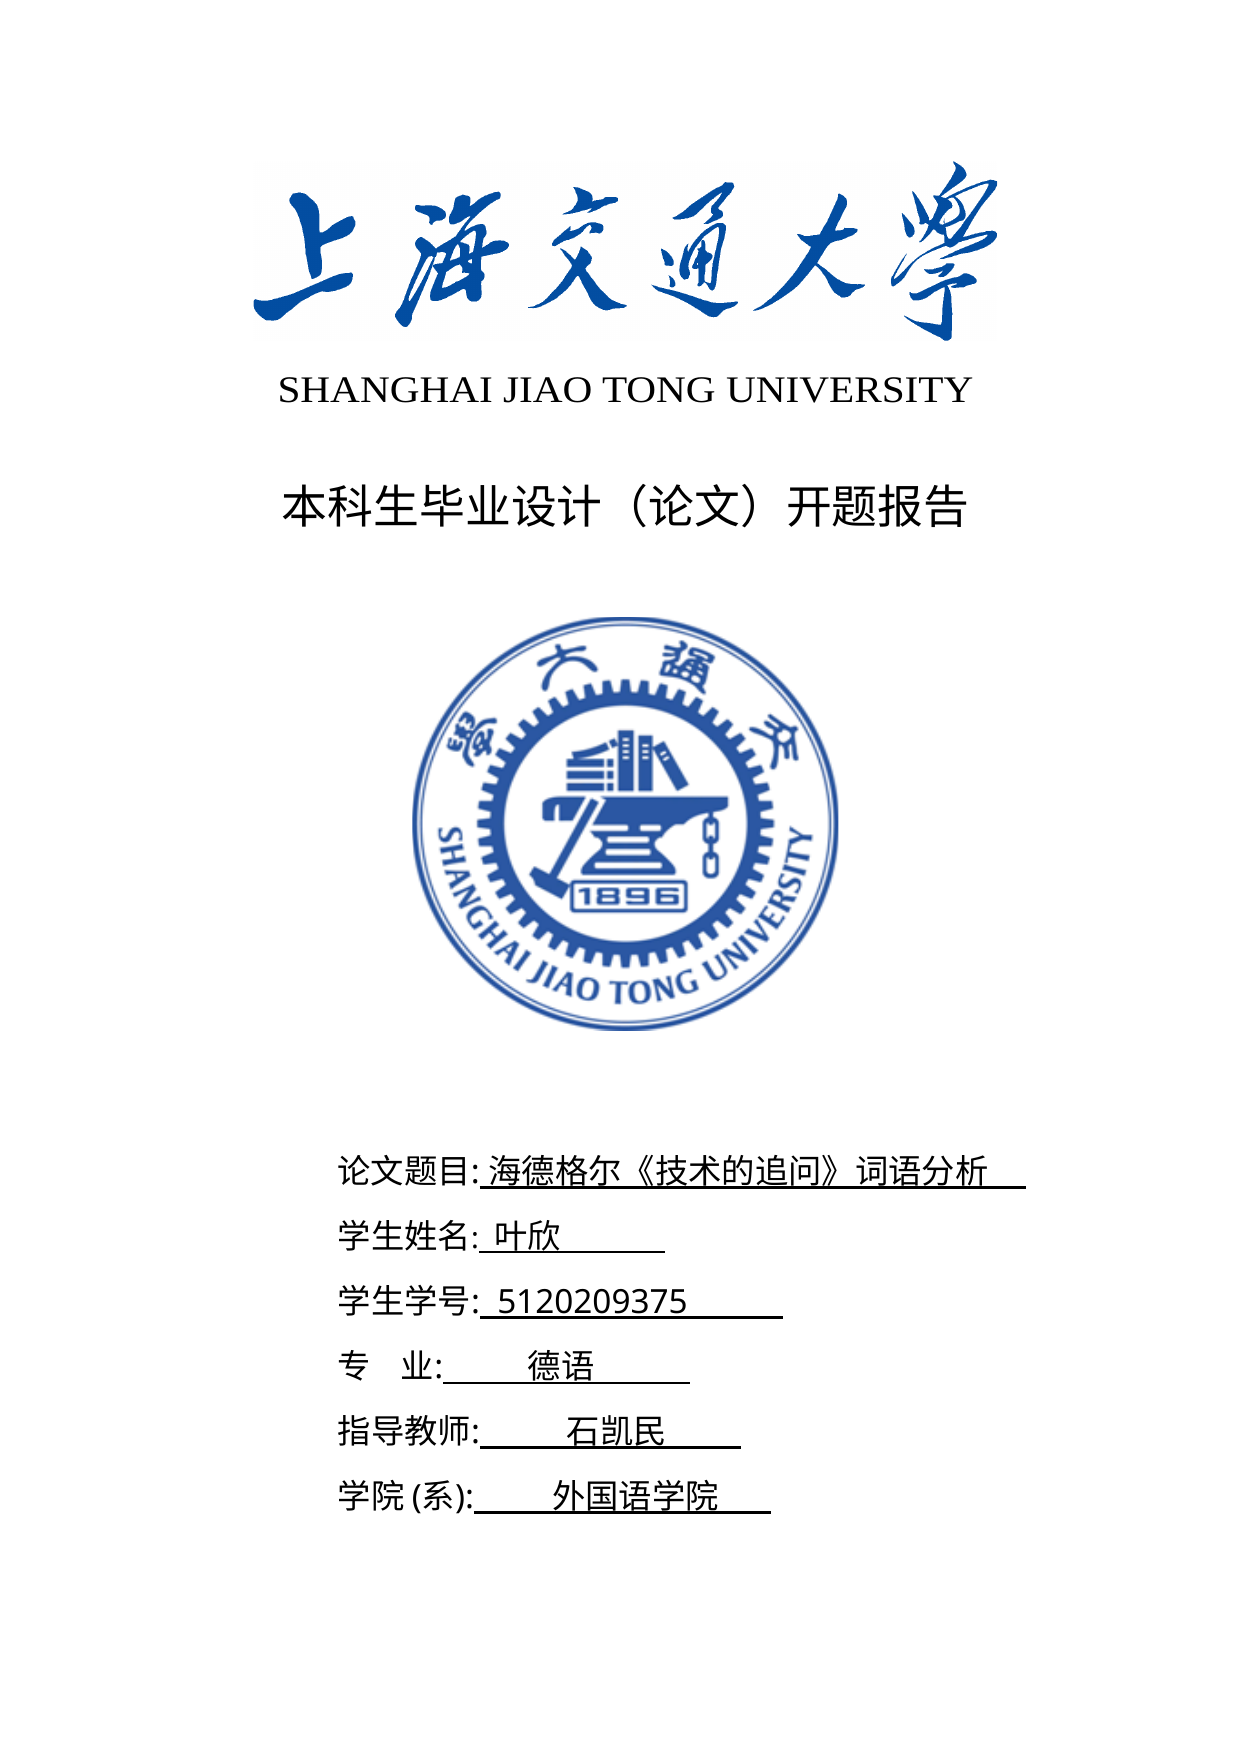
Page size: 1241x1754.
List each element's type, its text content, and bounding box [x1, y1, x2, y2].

picture [253, 161, 998, 341]
text 论文题目: 海德格尔《技术的追问》词语分析 [337, 1137, 1059, 1202]
text 指导教师: 石凯民 [187, 1397, 1063, 1462]
text 学院 (系): 外国语学院 [187, 1462, 1063, 1527]
picture [412, 617, 839, 1031]
text 学生学号: 5120209375 [187, 1267, 1063, 1332]
text 本科生毕业设计（论文）开题报告 [187, 454, 1063, 552]
text 学生姓名: 叶欣 [187, 1202, 1063, 1267]
text 专 业: 德语 [187, 1332, 1063, 1397]
